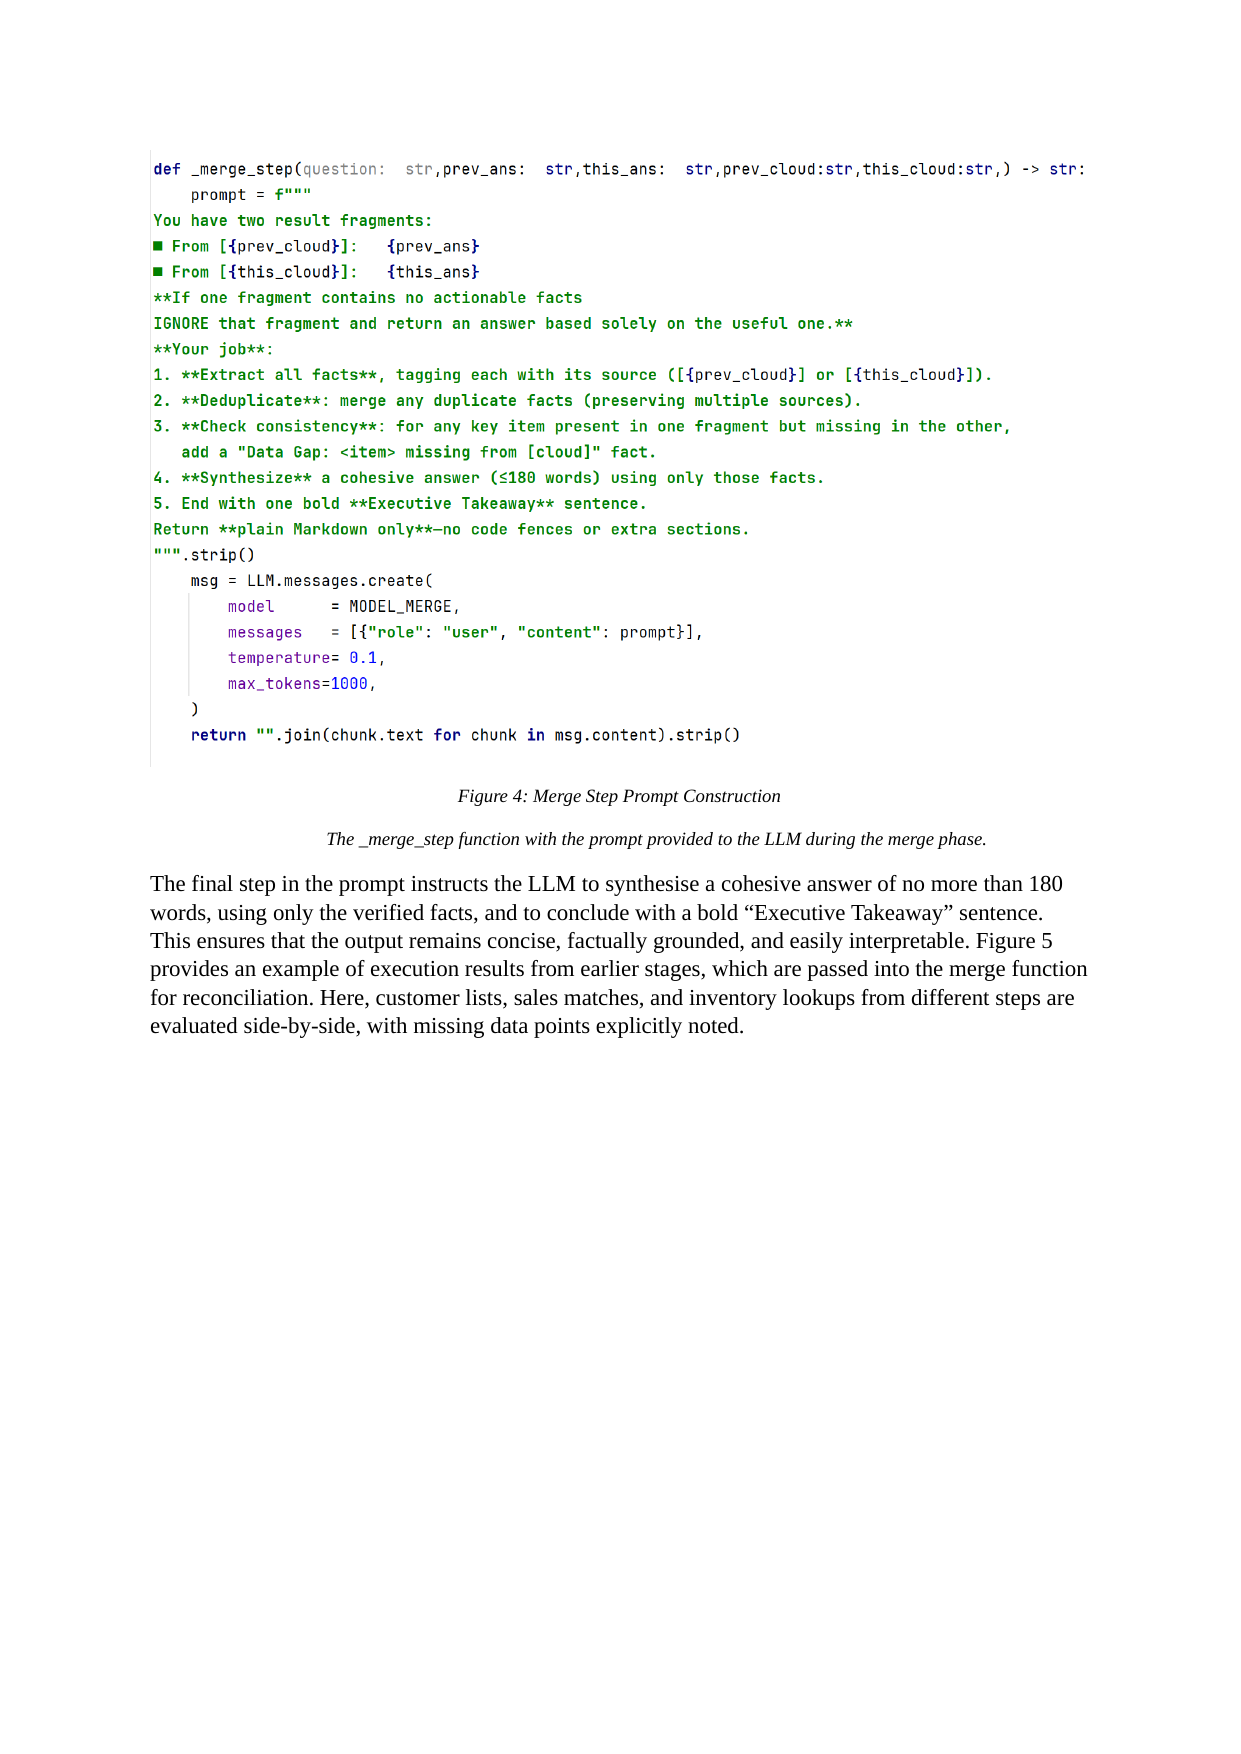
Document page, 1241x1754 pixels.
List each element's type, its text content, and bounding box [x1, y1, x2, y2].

picture [150, 150, 1091, 767]
text The final step in the prompt instructs the LLM to synthesise a cohesive answer of no more than 180 words, using only the verified facts, and to conclude with a bold “Executive Takeaway” sentence. This ensures that the output remains concise, factually grounded, and easily interpretable. Figure 5 provides an example of execution results from earlier stages, which are passed into the merge function for reconciliation. Here, customer lists, sales matches, and inventory lookups from different steps are evaluated side-by-side, with missing data points explicitly noted. [150, 870, 1090, 1039]
text Figure 4: Merge Step Prompt Construction [150, 785, 1090, 807]
text The _merge_step function with the prompt provided to the LLM during the merge phase. [150, 828, 1090, 849]
